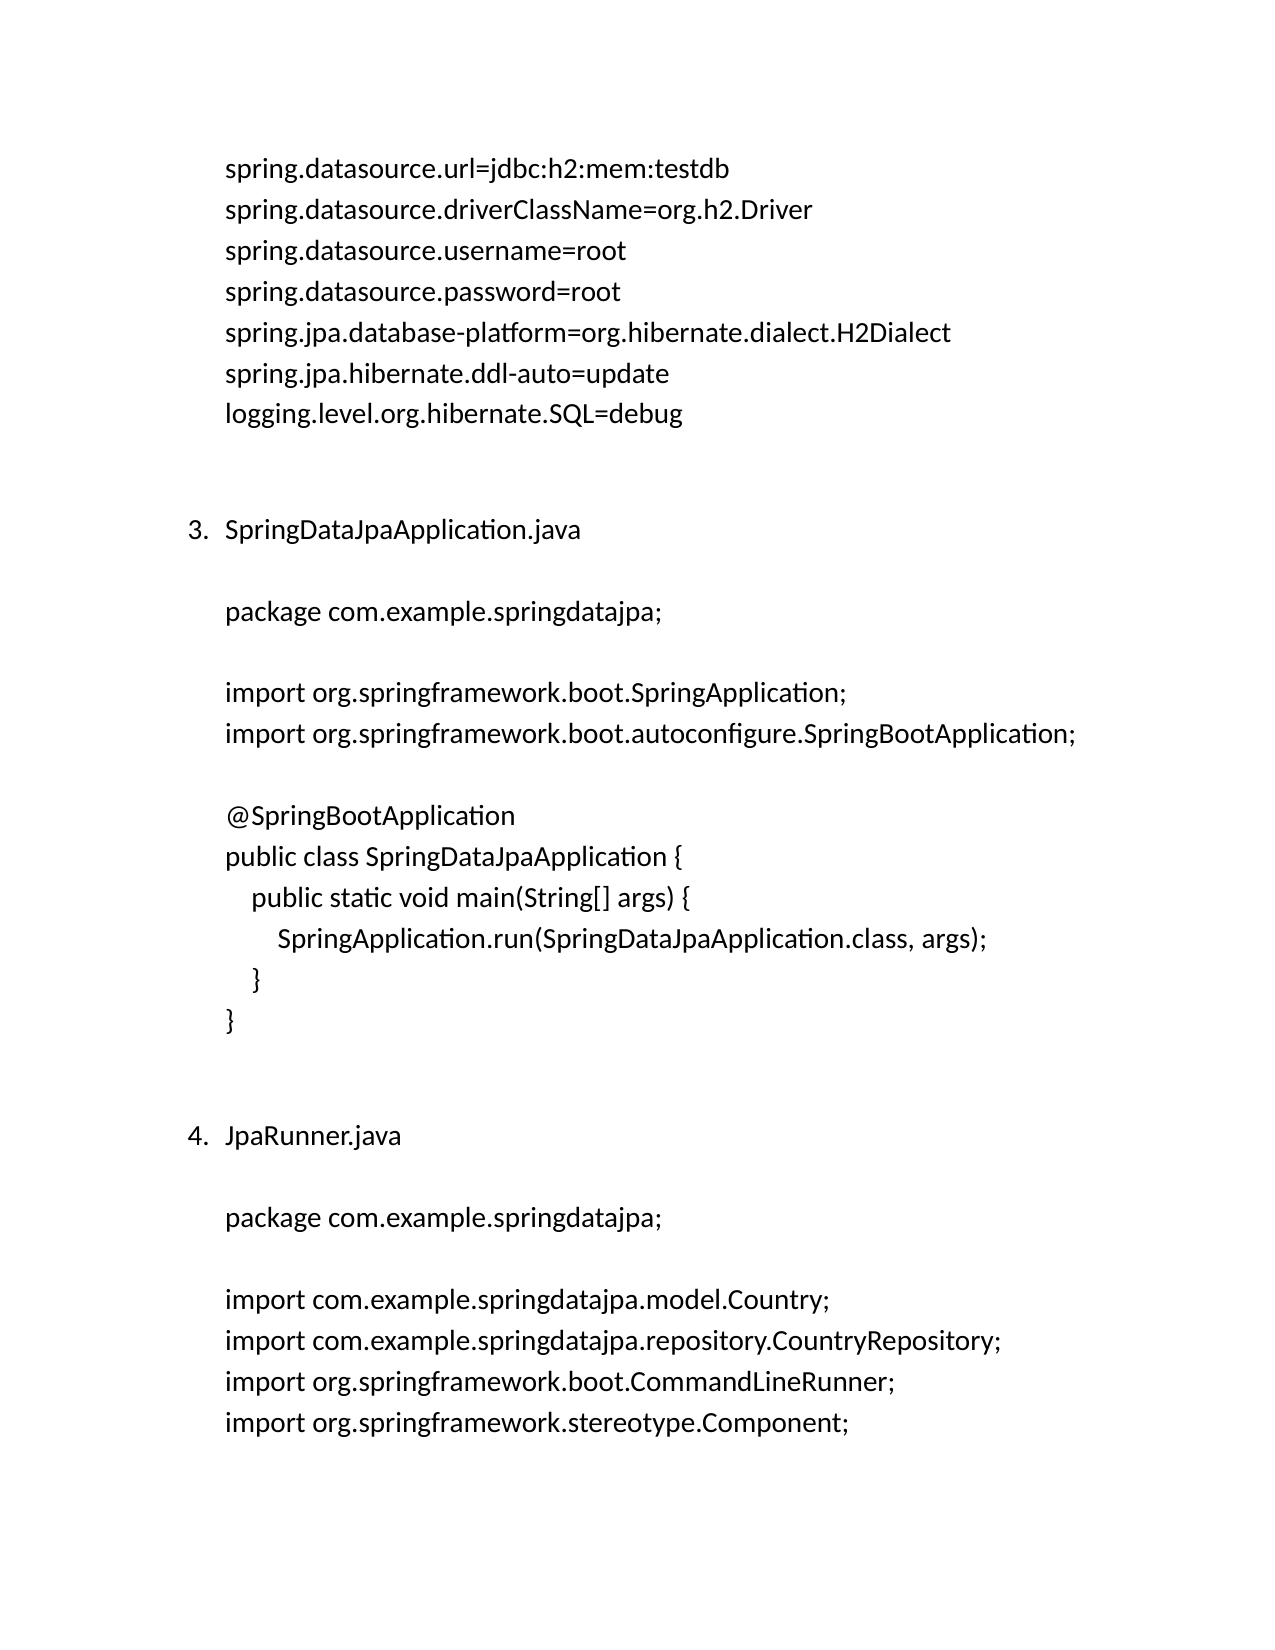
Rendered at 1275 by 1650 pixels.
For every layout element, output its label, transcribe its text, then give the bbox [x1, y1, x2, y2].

list JpaRunner.java [187, 1117, 1125, 1153]
list } [225, 1002, 1125, 1038]
list import com.example.springdatajpa.repository.CountryRepository; [225, 1322, 1125, 1358]
list SpringApplication.run(SpringDataJpaApplication.class, args); [225, 920, 1125, 956]
list public static void main(String[] args) { [225, 879, 1125, 915]
list import org.springframework.boot.CommandLineRunner; [225, 1363, 1125, 1398]
list import com.example.springdatajpa.model.Country; [225, 1281, 1125, 1317]
list spring.datasource.username=root [225, 232, 1125, 267]
list SpringDataJpaApplication.java [187, 511, 1125, 546]
list package com.example.springdatajpa; [225, 593, 1125, 628]
list } [225, 961, 1125, 997]
list logging.level.org.hibernate.SQL=debug [225, 396, 1125, 431]
list spring.datasource.password=root [225, 273, 1125, 308]
list @SpringBootApplication [225, 797, 1125, 833]
list import org.springframework.boot.SpringApplication; [225, 674, 1125, 710]
list spring.datasource.driverClassName=org.h2.Driver [225, 191, 1125, 227]
list spring.jpa.database-platform=org.hibernate.dialect.H2Dialect [225, 314, 1125, 349]
list package com.example.springdatajpa; [225, 1199, 1125, 1235]
list import org.springframework.boot.autoconfigure.SpringBootApplication; [225, 716, 1125, 751]
list public class SpringDataJpaApplication { [225, 838, 1125, 874]
list spring.jpa.hibernate.ddl-auto=update [225, 355, 1125, 390]
list import org.springframework.stereotype.Component; [225, 1404, 1125, 1439]
list spring.datasource.url=jdbc:h2:mem:testdb [225, 150, 1125, 186]
